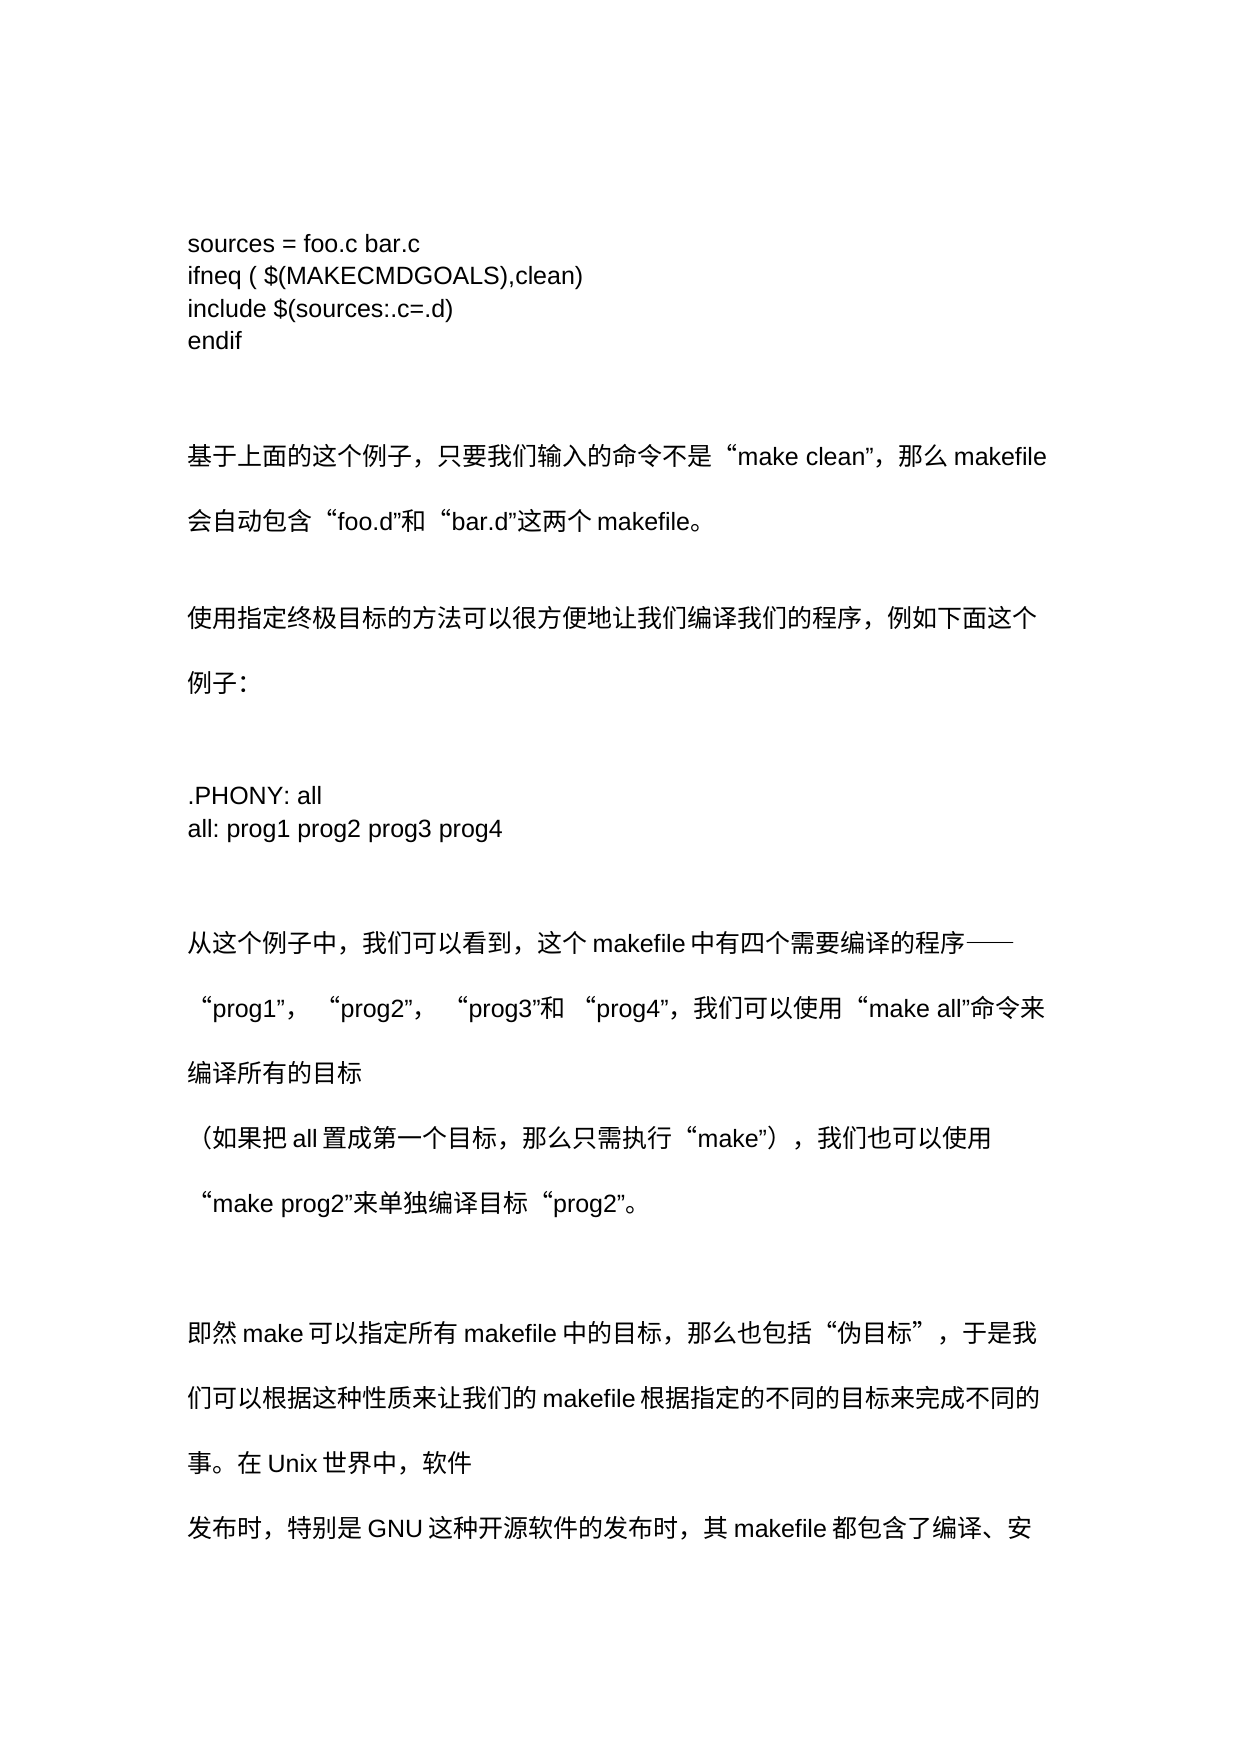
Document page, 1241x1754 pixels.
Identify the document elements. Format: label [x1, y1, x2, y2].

text [187, 162, 1053, 1559]
